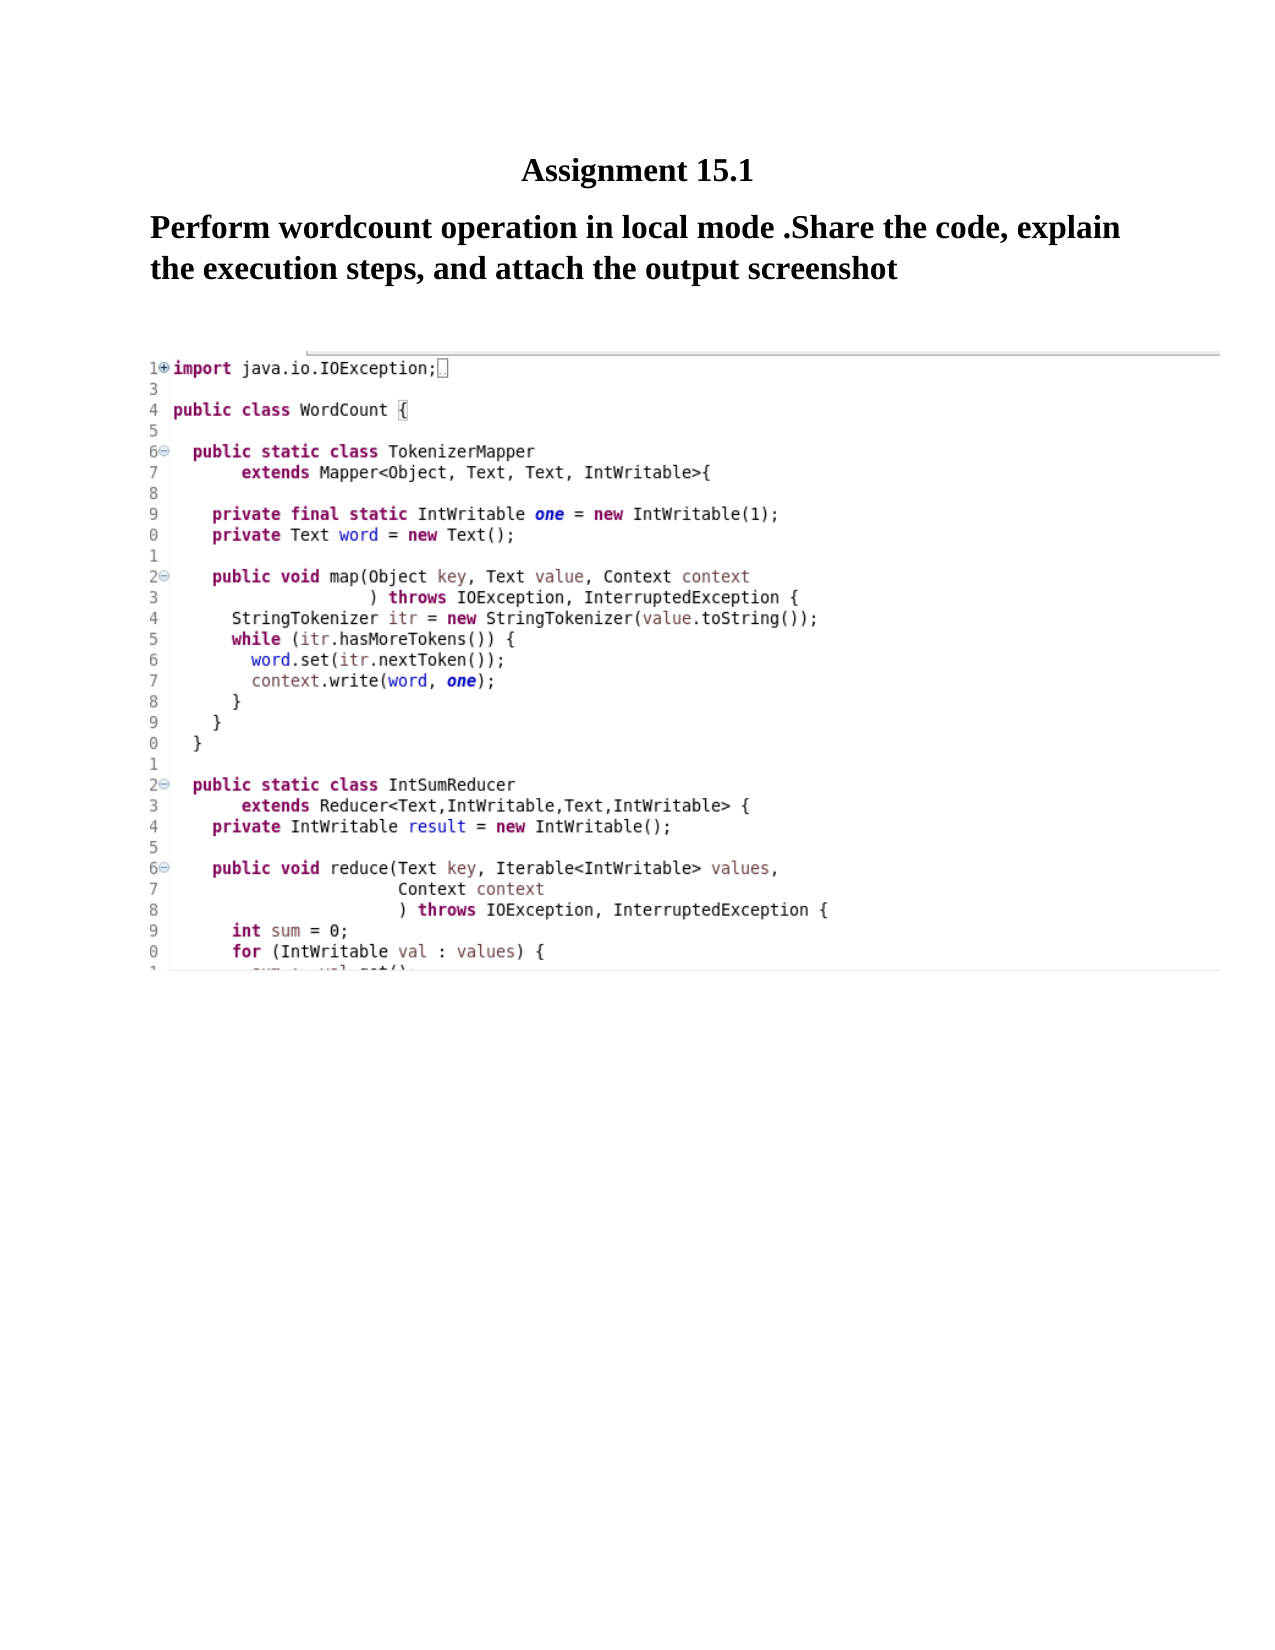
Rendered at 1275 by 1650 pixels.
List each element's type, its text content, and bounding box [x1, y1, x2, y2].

text Assignment 15.1 [150, 150, 1125, 188]
text Perform wordcount operation in local mode .Share the code, explain the execution steps, and attach the output screenshot [150, 207, 1125, 286]
picture [150, 351, 1221, 971]
